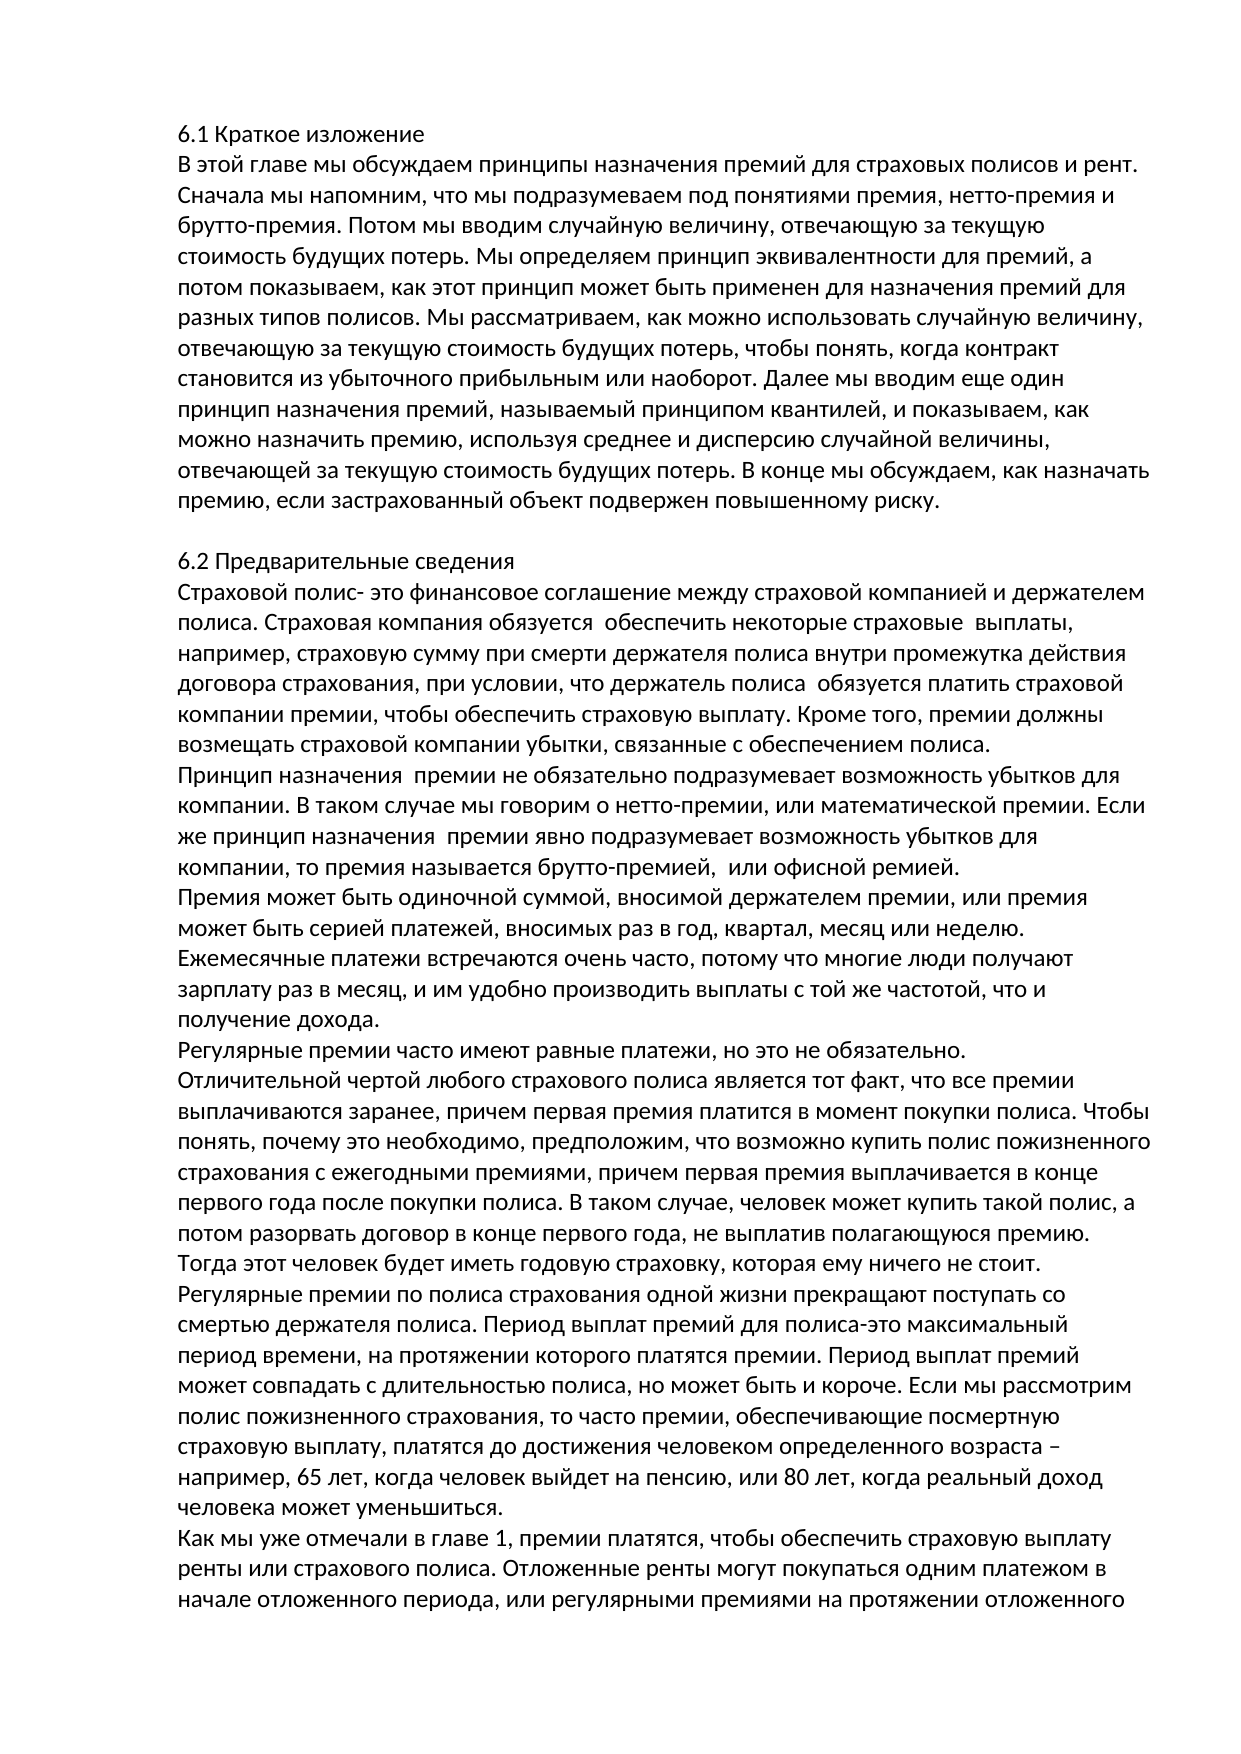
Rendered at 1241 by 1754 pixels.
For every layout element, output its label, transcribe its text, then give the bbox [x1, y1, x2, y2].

text Премия может быть одиночной суммой, вносимой держателем премии, или премия может быть серией платежей, вносимых раз в год, квартал, месяц или неделю. Ежемесячные платежи встречаются очень часто, потому что многие люди получают зарплату раз в месяц, и им удобно производить выплаты с той же частотой, что и получение дохода. [177, 881, 1152, 1034]
text Отличительной чертой любого страхового полиса является тот факт, что все премии выплачиваются заранее, причем первая премия платится в момент покупки полиса. Чтобы понять, почему это необходимо, предположим, что возможно купить полис пожизненного страхования с ежегодными премиями, причем первая премия выплачивается в конце первого года после покупки полиса. В таком случае, человек может купить такой полис, а потом разорвать договор в конце первого года, не выплатив полагающуюся премию. Тогда этот человек будет иметь годовую страховку, которая ему ничего не стоит. [177, 1064, 1152, 1278]
text Регулярные премии по полиса страхования одной жизни прекращают поступать со смертью держателя полиса. Период выплат премий для полиса-это максимальный период времени, на протяжении которого платятся премии. Период выплат премий может совпадать с длительностью полиса, но может быть и короче. Если мы рассмотрим полис пожизненного страхования, то часто премии, обеспечивающие посмертную страховую выплату, платятся до достижения человеком определенного возраста – например, 65 лет, когда человек выйдет на пенсию, или 80 лет, когда реальный доход человека может уменьшиться. [177, 1278, 1152, 1522]
text Принцип назначения премии не обязательно подразумевает возможность убытков для компании. В таком случае мы говорим о нетто-премии, или математической премии. Если же принцип назначения премии явно подразумевает возможность убытков для компании, то премия называется брутто-премией, или офисной ремией. [177, 759, 1152, 881]
text В этой главе мы обсуждаем принципы назначения премий для страховых полисов и рент. Сначала мы напомним, что мы подразумеваем под понятиями премия, нетто-премия и брутто-премия. Потом мы вводим случайную величину, отвечающую за текущую стоимость будущих потерь. Мы определяем принцип эквивалентности для премий, а потом показываем, как этот принцип может быть применен для назначения премий для разных типов полисов. Мы рассматриваем, как можно использовать случайную величину, отвечающую за текущую стоимость будущих потерь, чтобы понять, когда контракт становится из убыточного прибыльным или наоборот. Далее мы вводим еще один принцип назначения премий, называемый принципом квантилей, и показываем, как можно назначить премию, используя среднее и дисперсию случайной величины, отвечающей за текущую стоимость будущих потерь. В конце мы обсуждаем, как назначать премию, если застрахованный объект подвержен повышенному риску. [177, 149, 1152, 515]
text Страховой полис- это финансовое соглашение между страховой компанией и держателем полиса. Страховая компания обязуется обеспечить некоторые страховые выплаты, например, страховую сумму при смерти держателя полиса внутри промежутка действия договора страхования, при условии, что держатель полиса обязуется платить страховой компании премии, чтобы обеспечить страховую выплату. Кроме того, премии должны возмещать страховой компании убытки, связанные с обеспечением полиса. [177, 576, 1152, 759]
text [177, 1522, 1152, 1614]
text 6.2 Предварительные сведения [177, 545, 1152, 576]
text Регулярные премии часто имеют равные платежи, но это не обязательно. [177, 1034, 1152, 1064]
text 6.1 Краткое изложение [177, 118, 1152, 149]
